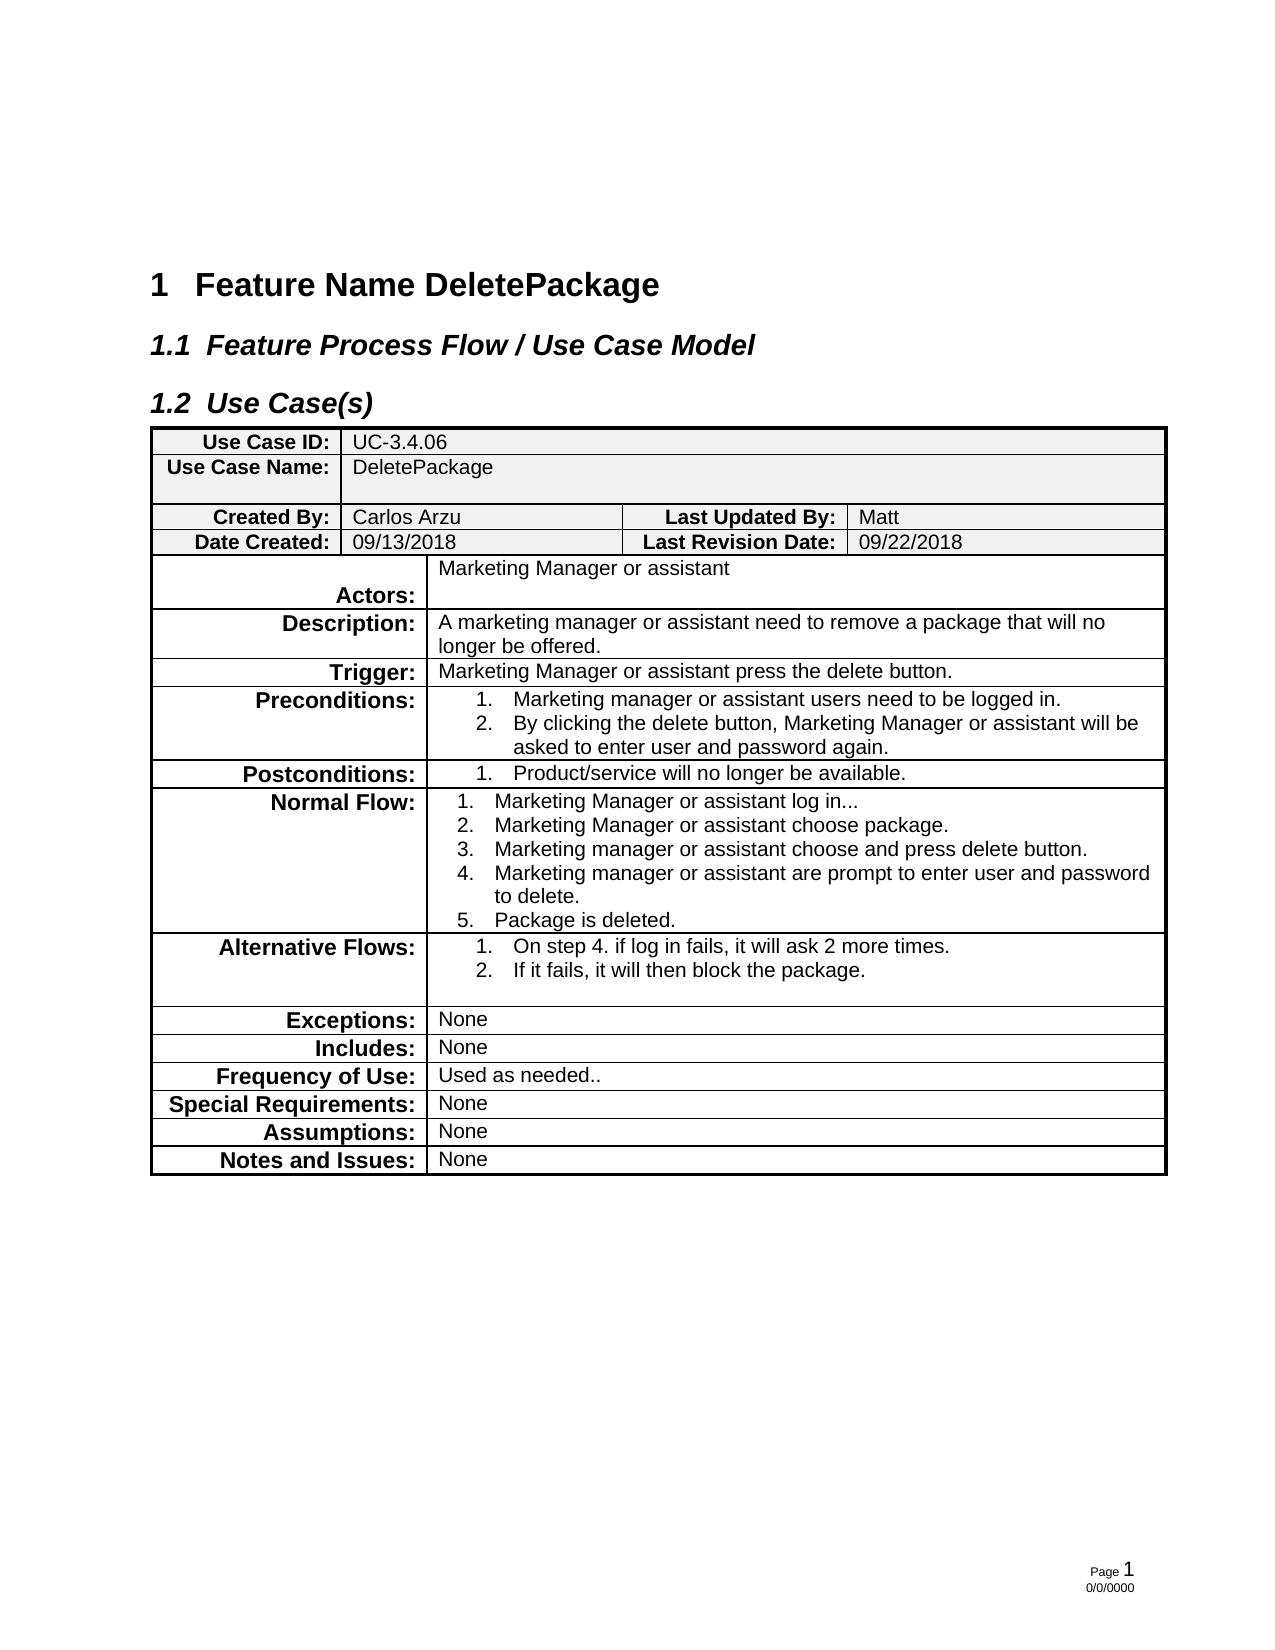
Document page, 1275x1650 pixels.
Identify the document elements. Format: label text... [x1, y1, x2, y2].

table_cell Use Case Name: [153, 455, 340, 503]
table_cell Special Requirements: [153, 1091, 426, 1117]
table_cell Created By: [153, 505, 340, 528]
table_cell None [428, 1007, 1164, 1034]
table_cell Normal Flow: [153, 789, 426, 932]
table_cell None [428, 1119, 1164, 1145]
table_cell On step 4. if log in fails, it will ask 2 more times. If it fails, it will then block the package. [428, 934, 1164, 1006]
table_cell Frequency of Use: [153, 1063, 426, 1089]
table_cell A marketing manager or assistant need to remove a package that will no longer be offered. [428, 610, 1164, 658]
table_header Use Case ID: [153, 430, 340, 453]
table_cell DeletePackage [342, 455, 1164, 503]
table_cell Preconditions: [153, 687, 426, 759]
table_cell 09/13/2018 [342, 530, 622, 554]
table_cell Assumptions: [153, 1119, 426, 1145]
table_cell Matt [848, 505, 1164, 528]
table_cell Actors: [153, 556, 426, 608]
subtitle Feature Process Flow / Use Case Model [150, 328, 1134, 362]
table_cell Description: [153, 610, 426, 658]
table_cell Alternative Flows: [153, 934, 426, 1006]
table_cell Last Revision Date: [623, 530, 847, 554]
table_cell Used as needed.. [428, 1063, 1164, 1089]
table_cell Last Updated By: [623, 505, 847, 528]
table_cell None [428, 1035, 1164, 1062]
table_cell Marketing manager or assistant users need to be logged in. By clicking the delete button, Marketing Manager or assistant will be asked to enter user and password again. [428, 687, 1164, 759]
table_cell Marketing Manager or assistant log in... Marketing Manager or assistant choose package. Marketing manager or assistant choose and press delete button. Marketing manager or assistant are prompt to enter user and password to delete. Package is deleted. [428, 789, 1164, 932]
table_cell Carlos Arzu [342, 505, 622, 528]
table_cell Marketing Manager or assistant press the delete button. [428, 659, 1164, 686]
table_cell None [428, 1091, 1164, 1117]
subtitle Use Case(s) [150, 387, 1134, 420]
subtitle Feature Name DeletePackage [150, 264, 1134, 303]
table_cell Exceptions: [153, 1007, 426, 1034]
table_cell Includes: [153, 1035, 426, 1062]
table_cell Postconditions: [153, 761, 426, 787]
table_cell Marketing Manager or assistant [428, 556, 1164, 608]
table_cell Product/service will no longer be available. [428, 761, 1164, 787]
table_cell Notes and Issues: [153, 1147, 426, 1173]
table_cell Trigger: [153, 659, 426, 686]
table_header UC-3.4.06 [342, 430, 1164, 453]
table_cell None [428, 1147, 1164, 1173]
table_cell Date Created: [153, 530, 340, 554]
table_cell 09/22/2018 [848, 530, 1164, 554]
